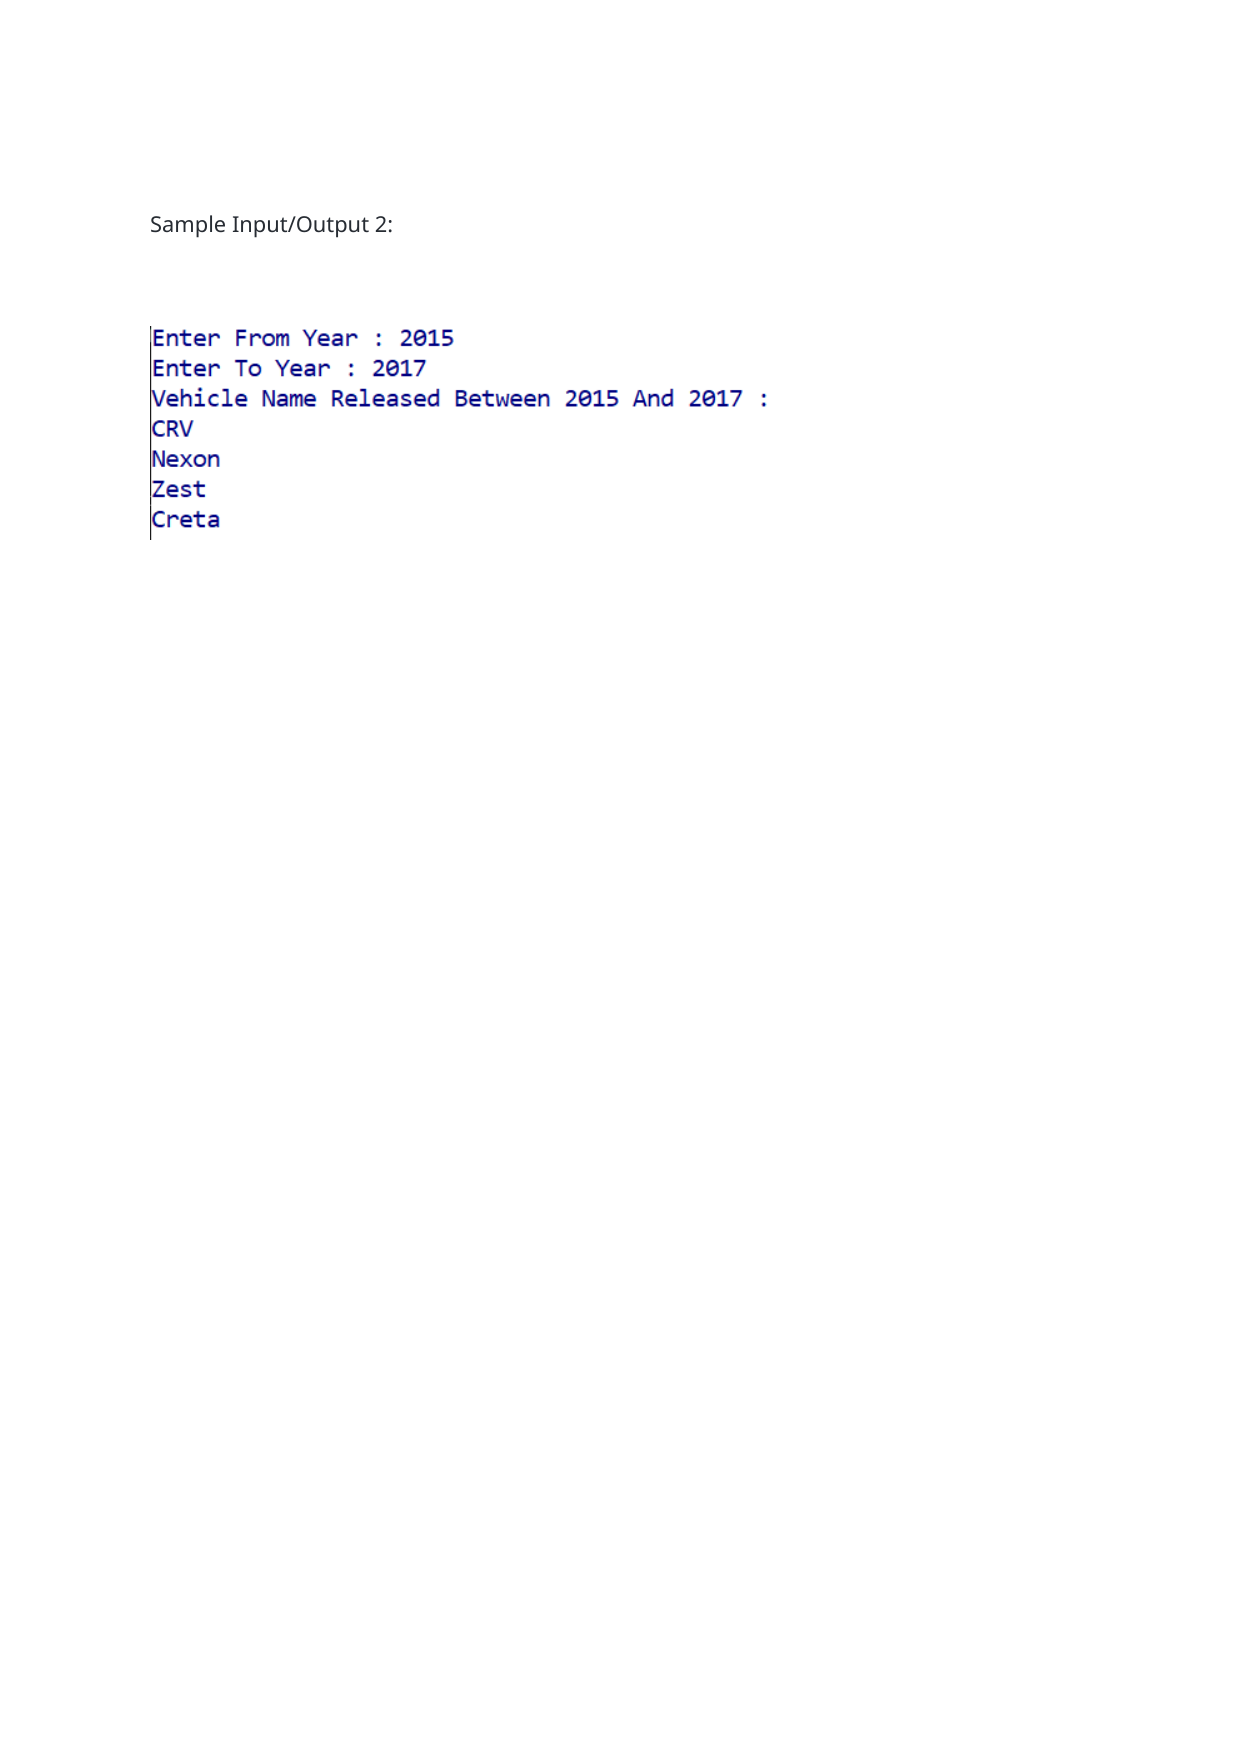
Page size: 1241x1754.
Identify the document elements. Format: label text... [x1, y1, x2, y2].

text Sample Input/Output 2: [150, 209, 1090, 239]
picture [150, 326, 794, 540]
